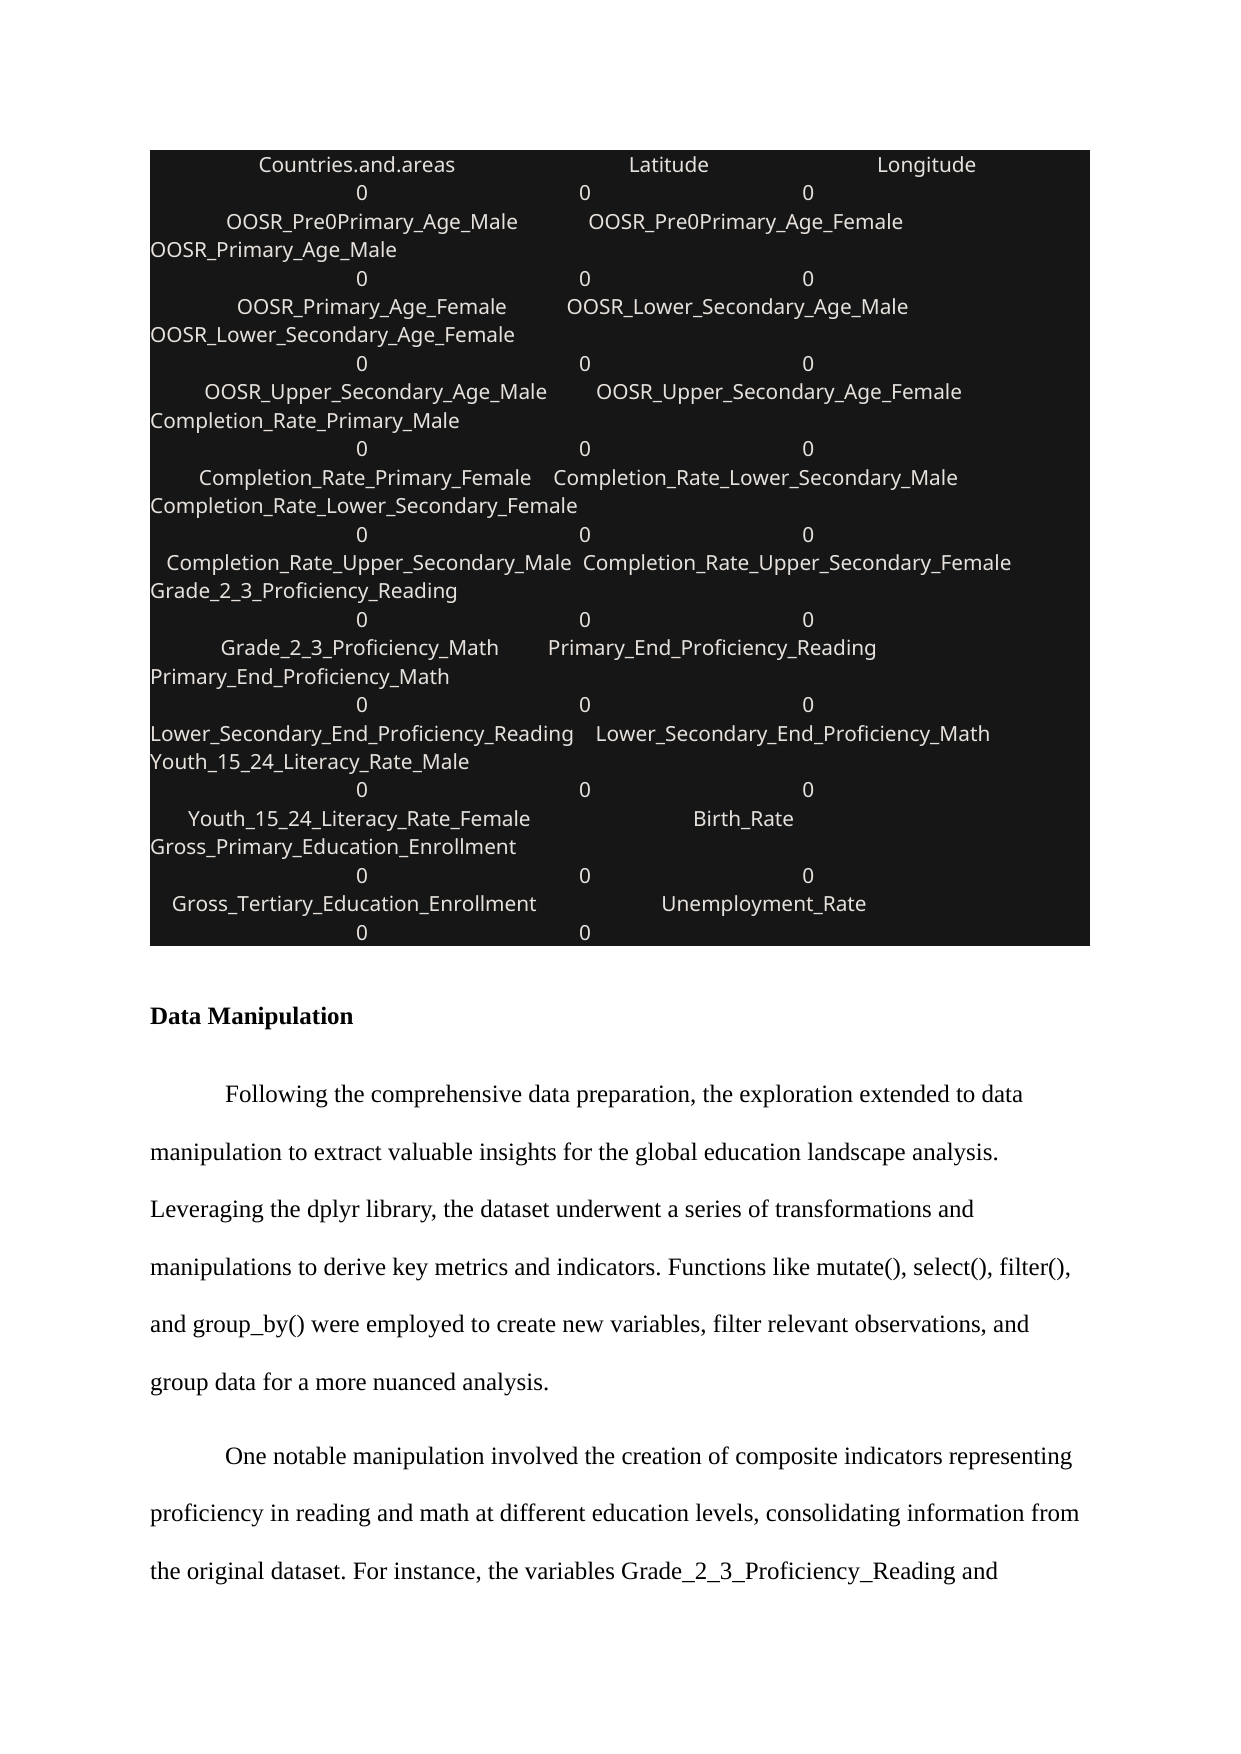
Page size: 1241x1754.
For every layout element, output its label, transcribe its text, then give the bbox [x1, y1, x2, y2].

subtitle Data Manipulation [150, 1001, 1090, 1030]
text Youth_15_24_Literacy_Rate_Female Birth_Rate Gross_Primary_Education_Enrollment [150, 804, 1090, 861]
text Following the comprehensive data preparation, the exploration extended to data manipulation to extract valuable insights for the global education landscape analysis. Leveraging the dplyr library, the dataset underwent a series of transformations and manipulations to derive key metrics and indicators. Functions like mutate(), select(), filter(), and group_by() were employed to create new variables, filter relevant observations, and group data for a more nuanced analysis. [150, 1079, 1090, 1396]
text 0 0 0 [150, 605, 1090, 633]
text OOSR_Pre0Primary_Age_Male OOSR_Pre0Primary_Age_Female OOSR_Primary_Age_Male [150, 207, 1090, 264]
text OOSR_Primary_Age_Female OOSR_Lower_Secondary_Age_Male OOSR_Lower_Secondary_Age_Female [150, 292, 1090, 349]
text 0 0 0 [150, 690, 1090, 719]
text 0 0 0 [150, 349, 1090, 377]
text Countries.and.areas Latitude Longitude [150, 150, 1090, 178]
text 0 0 0 [150, 520, 1090, 548]
text 0 0 0 [150, 264, 1090, 292]
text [150, 1441, 1090, 1585]
text 0 0 0 [150, 178, 1090, 207]
text Gross_Tertiary_Education_Enrollment Unemployment_Rate [150, 889, 1090, 918]
text 0 0 [150, 918, 1090, 946]
text 0 0 0 [150, 776, 1090, 804]
text OOSR_Upper_Secondary_Age_Male OOSR_Upper_Secondary_Age_Female Completion_Rate_Primary_Male [150, 377, 1090, 434]
text 0 0 0 [150, 434, 1090, 463]
text Lower_Secondary_End_Proficiency_Reading Lower_Secondary_End_Proficiency_Math Youth_15_24_Literacy_Rate_Male [150, 719, 1090, 776]
text 0 0 0 [150, 861, 1090, 889]
text Grade_2_3_Proficiency_Math Primary_End_Proficiency_Reading Primary_End_Proficiency_Math [150, 633, 1090, 690]
text Completion_Rate_Upper_Secondary_Male Completion_Rate_Upper_Secondary_Female Grade_2_3_Proficiency_Reading [150, 548, 1090, 605]
text Completion_Rate_Primary_Female Completion_Rate_Lower_Secondary_Male Completion_Rate_Lower_Secondary_Female [150, 463, 1090, 520]
